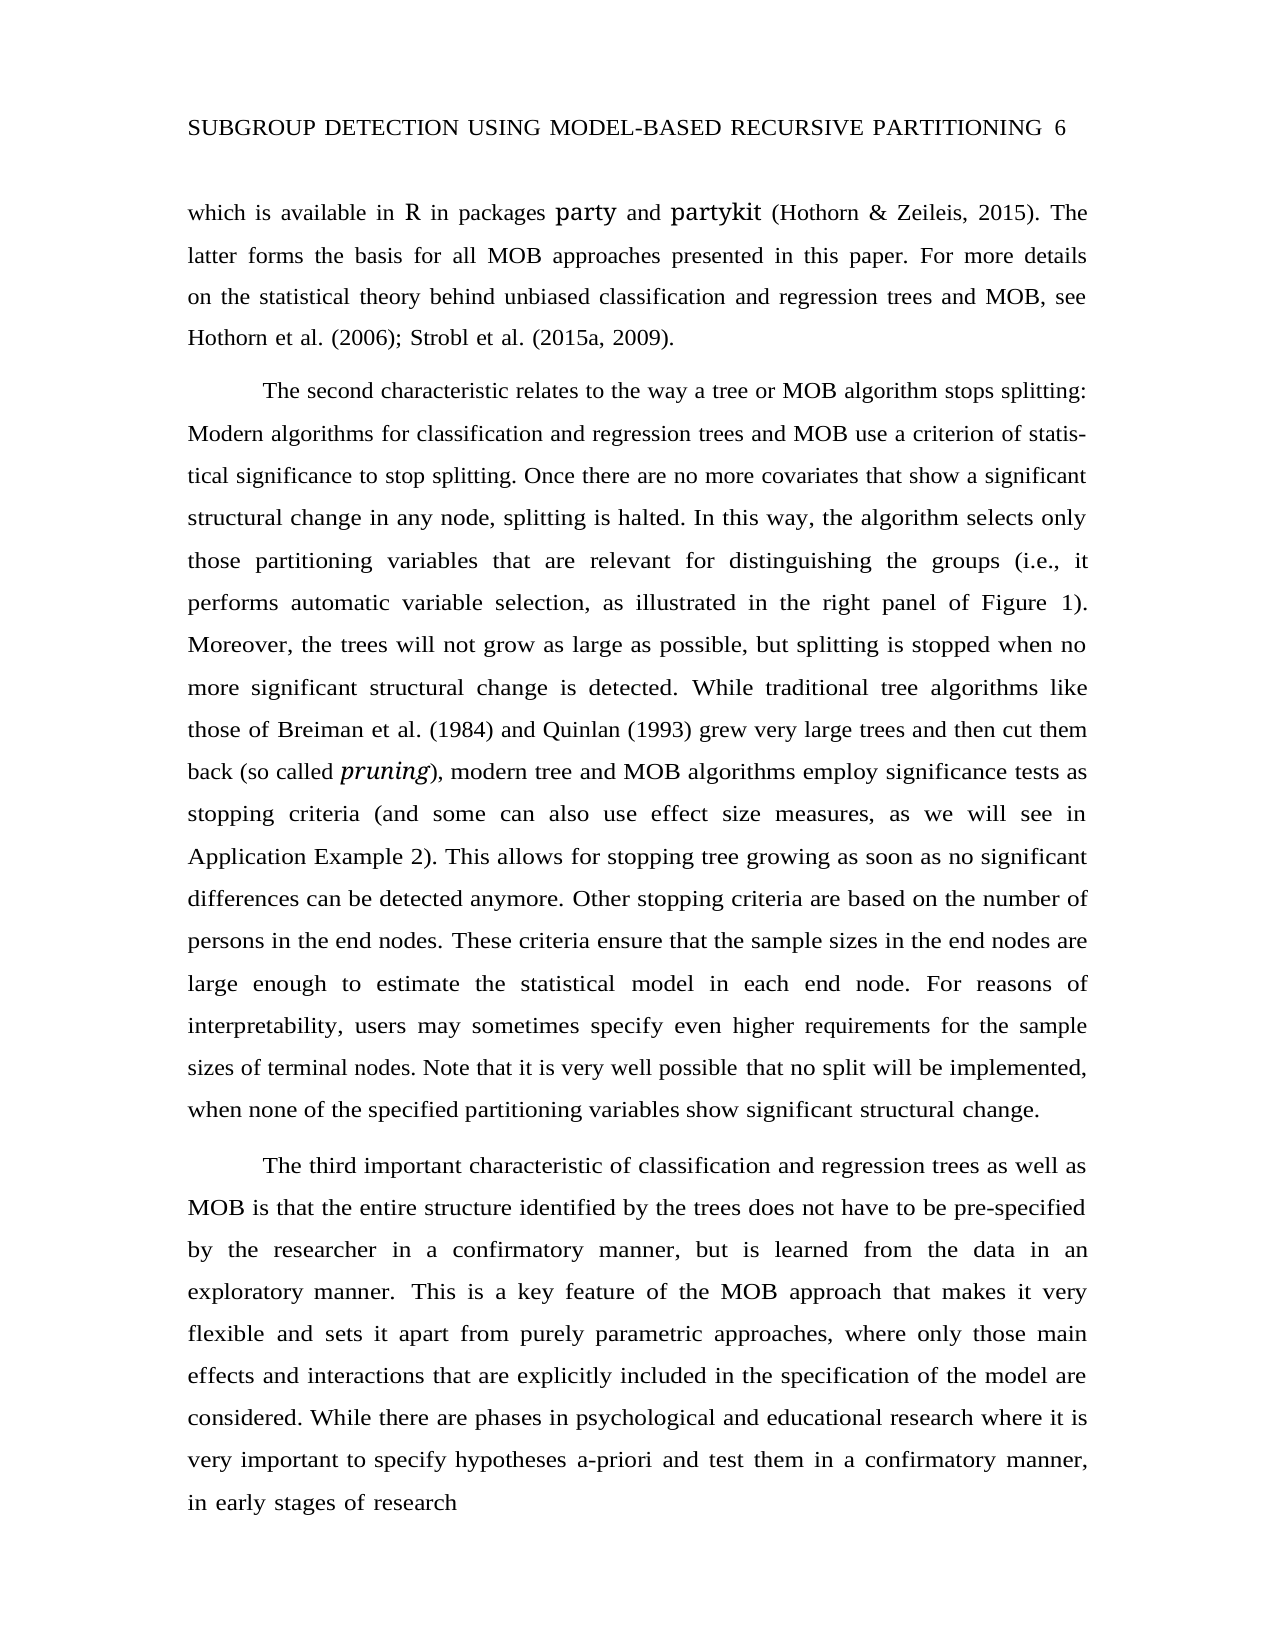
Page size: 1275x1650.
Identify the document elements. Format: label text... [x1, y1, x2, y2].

text The third important characteristic of classification and regression trees as well as MOB is that the entire structure identified by the trees does not have to be pre-specified by the researcher in a confirmatory manner, but is learned from the data in an exploratory manner. This is a key feature of the MOB approach that makes it very flexible and sets it apart from purely parametric approaches, where only those main effects and interactions that are explicitly included in the specification of the model are considered. While there are phases in psychological and educational research where it is very important to specify hypotheses a-priori and test them in a confirmatory manner, in early stages of research [187, 1152, 1088, 1515]
text which is available in R in packages party and partykit (Hothorn & Zeileis, 2015). The latter forms the basis for all MOB approaches presented in this paper. For more details on the statistical theory behind unbiased classification and regression trees and MOB, see Hothorn et al. (2006); Strobl et al. (2015a, 2009). [187, 196, 1088, 350]
text The second characteristic relates to the way a tree or MOB algorithm stops splitting: Modern algorithms for classification and regression trees and MOB use a criterion of statis- tical significance to stop splitting. Once there are no more covariates that show a significant structural change in any node, splitting is halted. In this way, the algorithm selects only those partitioning variables that are relevant for distinguishing the groups (i.e., it performs automatic variable selection, as illustrated in the right panel of Figure 1). Moreover, the trees will not grow as large as possible, but splitting is stopped when no more significant structural change is detected. While traditional tree algorithms like those of Breiman et al. (1984) and Quinlan (1993) grew very large trees and then cut them back (so called pruning), modern tree and MOB algorithms employ significance tests as stopping criteria (and some can also use effect size measures, as we will see in Application Example 2). This allows for stopping tree growing as soon as no significant differences can be detected anymore. Other stopping criteria are based on the number of persons in the end nodes. These criteria ensure that the sample sizes in the end nodes are large enough to estimate the statistical model in each end node. For reasons of interpretability, users may sometimes specify even higher requirements for the sample sizes of terminal nodes. Note that it is very well possible that no split will be implemented, when none of the specified partitioning variables show significant structural change. [187, 365, 1088, 1126]
